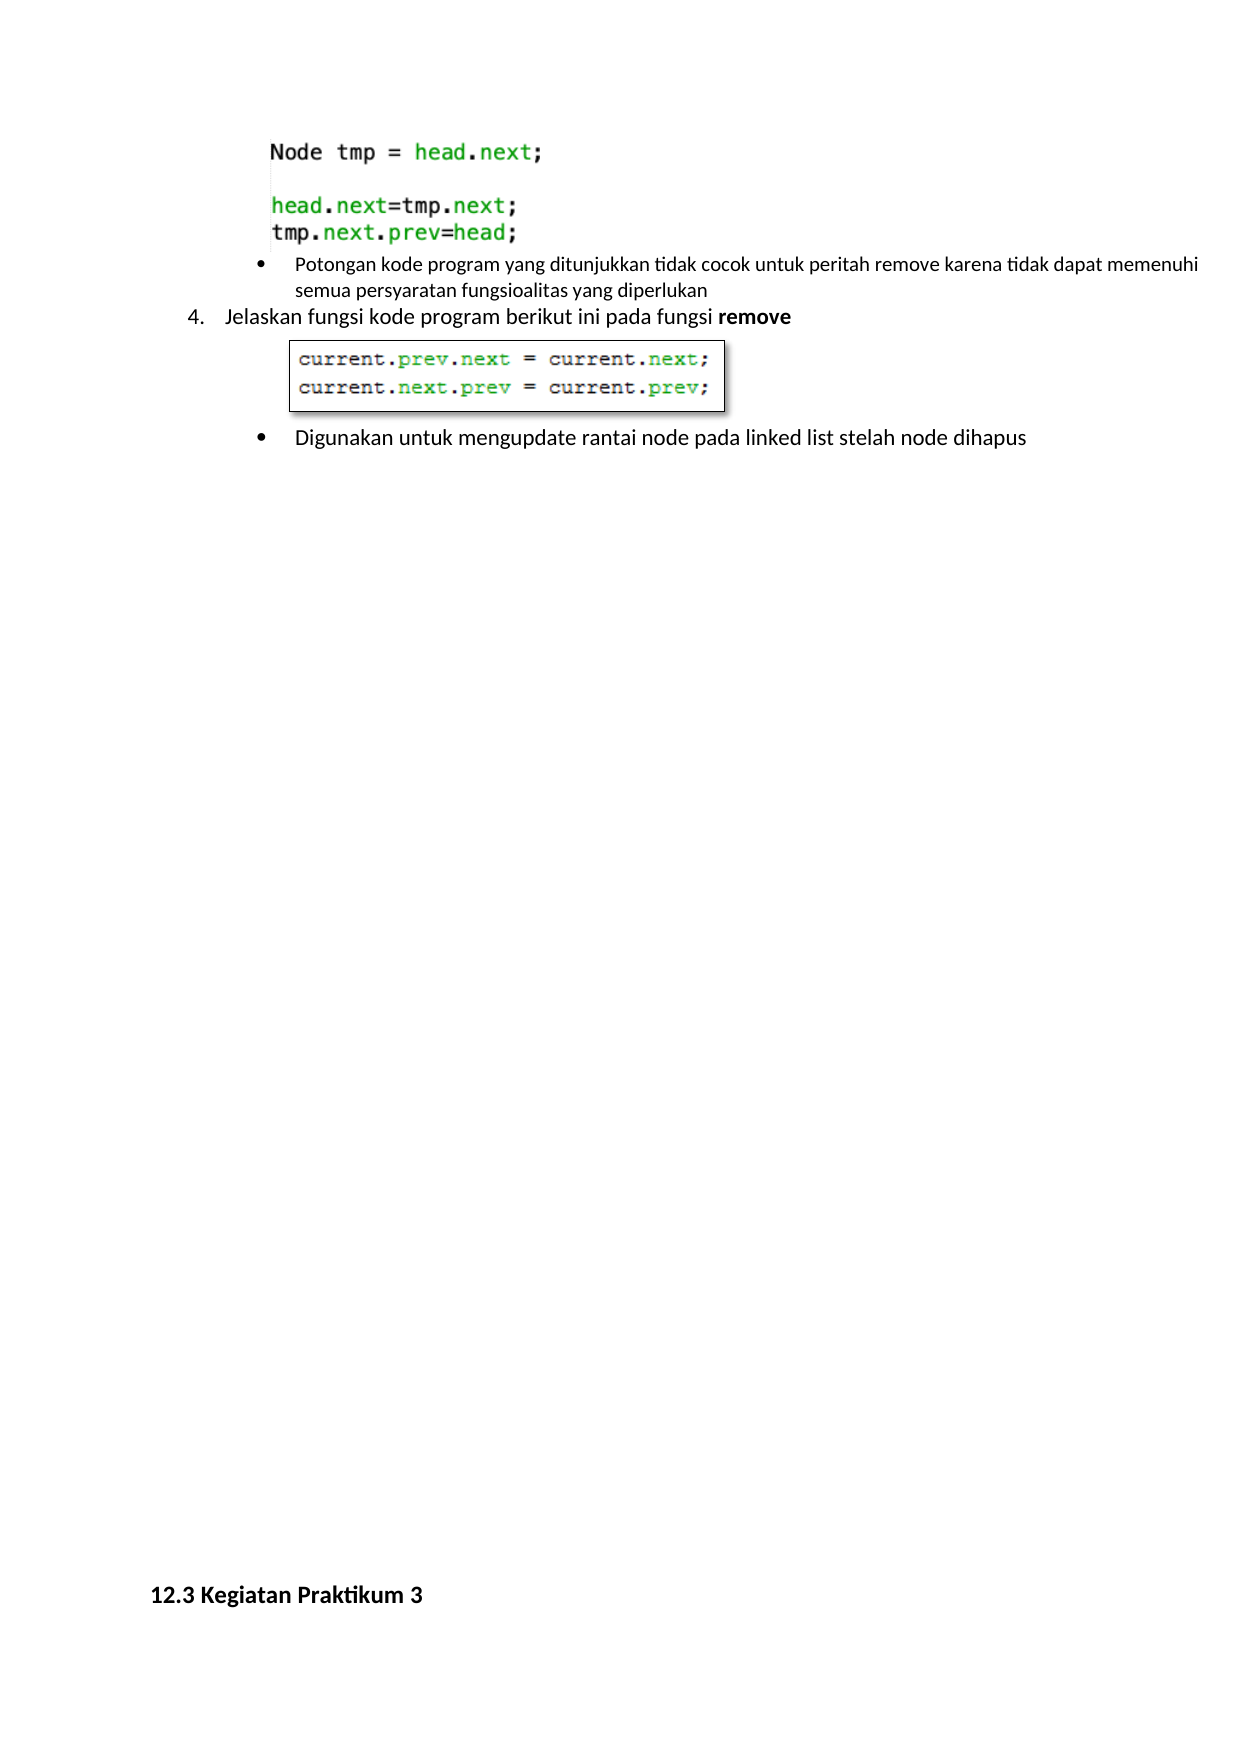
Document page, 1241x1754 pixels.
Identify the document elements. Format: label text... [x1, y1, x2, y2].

subtitle Kegiatan Praktikum 3 [150, 1579, 1207, 1610]
list Jelaskan fungsi kode program berikut ini pada fungsi remove [187, 302, 1207, 330]
picture [285, 337, 736, 423]
list Potongan kode program yang ditunjukkan tidak cocok untuk peritah remove karena tidak dapat memenuhi semua persyaratan fungsioalitas yang diperlukan [257, 251, 1207, 302]
picture [270, 139, 540, 252]
